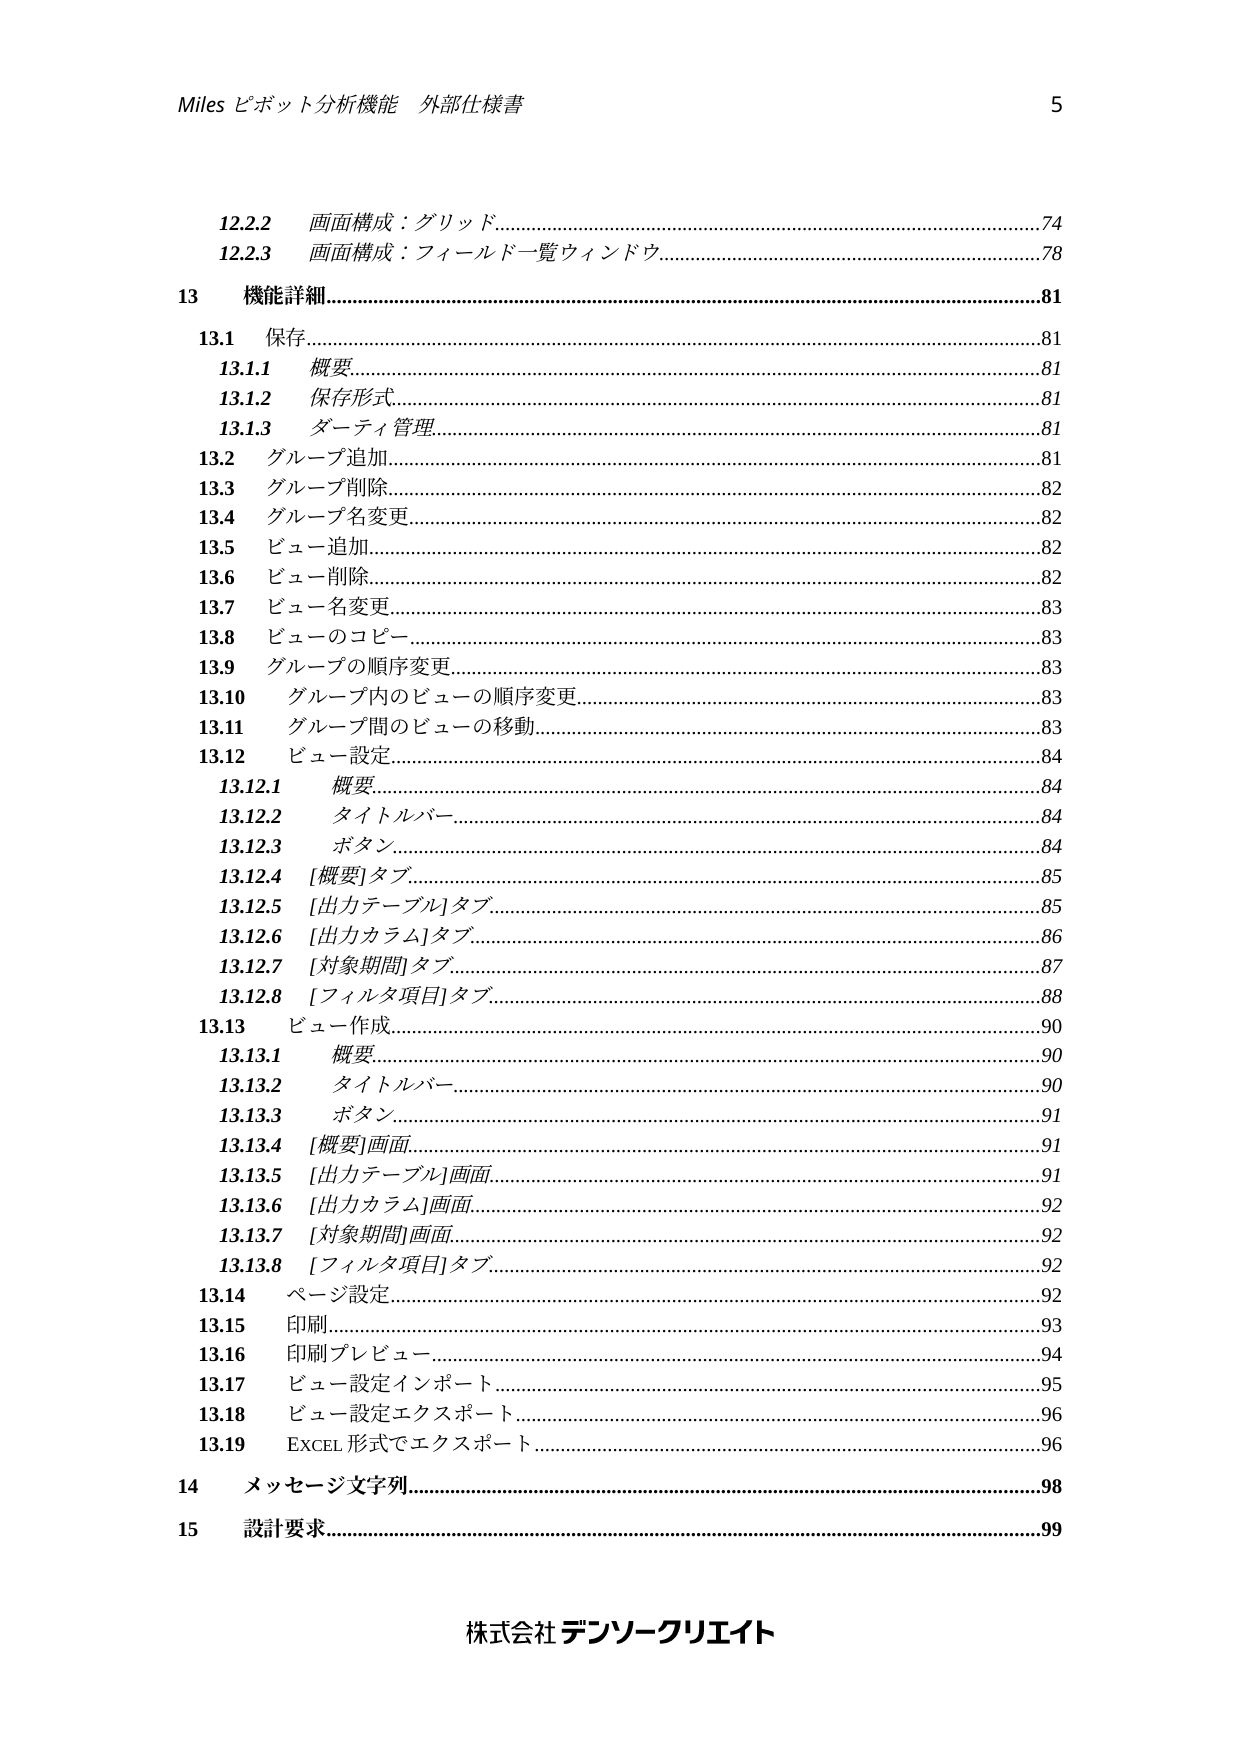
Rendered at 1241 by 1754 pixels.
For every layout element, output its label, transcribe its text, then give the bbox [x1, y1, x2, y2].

text 13.13.5 [出力テーブル]画面 91 [219, 1158, 1063, 1188]
text 13.12.4 [概要]タブ 85 [219, 859, 1063, 889]
text 13.17 ビュー設定インポート 95 [198, 1368, 1063, 1398]
text 13.13.1 概要 90 [219, 1039, 1063, 1069]
text 13.6 ビュー削除 82 [198, 561, 1063, 591]
text 13.2 グループ追加 81 [198, 441, 1063, 471]
text 13.1 保存 81 [198, 321, 1063, 351]
text 13.13.7 [対象期間]画面 92 [219, 1218, 1063, 1248]
text 13.13.2 タイトルバー 90 [219, 1069, 1063, 1099]
text 13.11 グループ間のビューの移動 83 [198, 710, 1063, 740]
text 13.13.6 [出力カラム]画面 92 [219, 1188, 1063, 1218]
text 13.13.3 ボタン 91 [219, 1099, 1063, 1129]
text 13.12.8 [フィルタ項目]タブ 88 [219, 979, 1063, 1009]
text 14 メッセージ文字列 98 [177, 1470, 1063, 1500]
text 13.3 グループ削除 82 [198, 471, 1063, 501]
text 13.16 印刷プレビュー 94 [198, 1338, 1063, 1368]
text 13.14 ページ設定 92 [198, 1278, 1063, 1308]
text 13.1.1 概要 81 [219, 351, 1063, 381]
text 13.1.2 保存形式 81 [219, 381, 1063, 411]
text 13.12.7 [対象期間]タブ 87 [219, 949, 1063, 979]
text 13.19 Excel形式でエクスポート 96 [198, 1428, 1063, 1457]
text 13.13 ビュー作成 90 [198, 1009, 1063, 1039]
text 13.8 ビューのコピー 83 [198, 620, 1063, 650]
text 13.12.1 概要 84 [219, 770, 1063, 800]
text 12.2.3 画面構成：フィールド一覧ウィンドウ 78 [219, 237, 1063, 267]
text 13.10 グループ内のビューの順序変更 83 [198, 680, 1063, 710]
text 13.12.2 タイトルバー 84 [219, 800, 1063, 830]
text 13.13.8 [フィルタ項目]タブ 92 [219, 1248, 1063, 1278]
text 13.5 ビュー追加 82 [198, 531, 1063, 561]
text 13 機能詳細 81 [177, 279, 1063, 309]
text 13.12 ビュー設定 84 [198, 740, 1063, 770]
text 13.7 ビュー名変更 83 [198, 591, 1063, 620]
picture [466, 1620, 774, 1644]
text 13.1.3 ダーティ管理 81 [219, 411, 1063, 441]
text 13.15 印刷 93 [198, 1308, 1063, 1338]
text 13.18 ビュー設定エクスポート 96 [198, 1398, 1063, 1428]
text 12.2.2 画面構成：グリッド 74 [219, 207, 1063, 237]
text 13.12.6 [出力カラム]タブ 86 [219, 919, 1063, 949]
text 13.12.3 ボタン 84 [219, 830, 1063, 859]
text 13.13.4 [概要]画面 91 [219, 1129, 1063, 1158]
text 15 設計要求 99 [177, 1512, 1063, 1542]
text 13.9 グループの順序変更 83 [198, 650, 1063, 680]
text 13.4 グループ名変更 82 [198, 501, 1063, 531]
text 13.12.5 [出力テーブル]タブ 85 [219, 889, 1063, 919]
